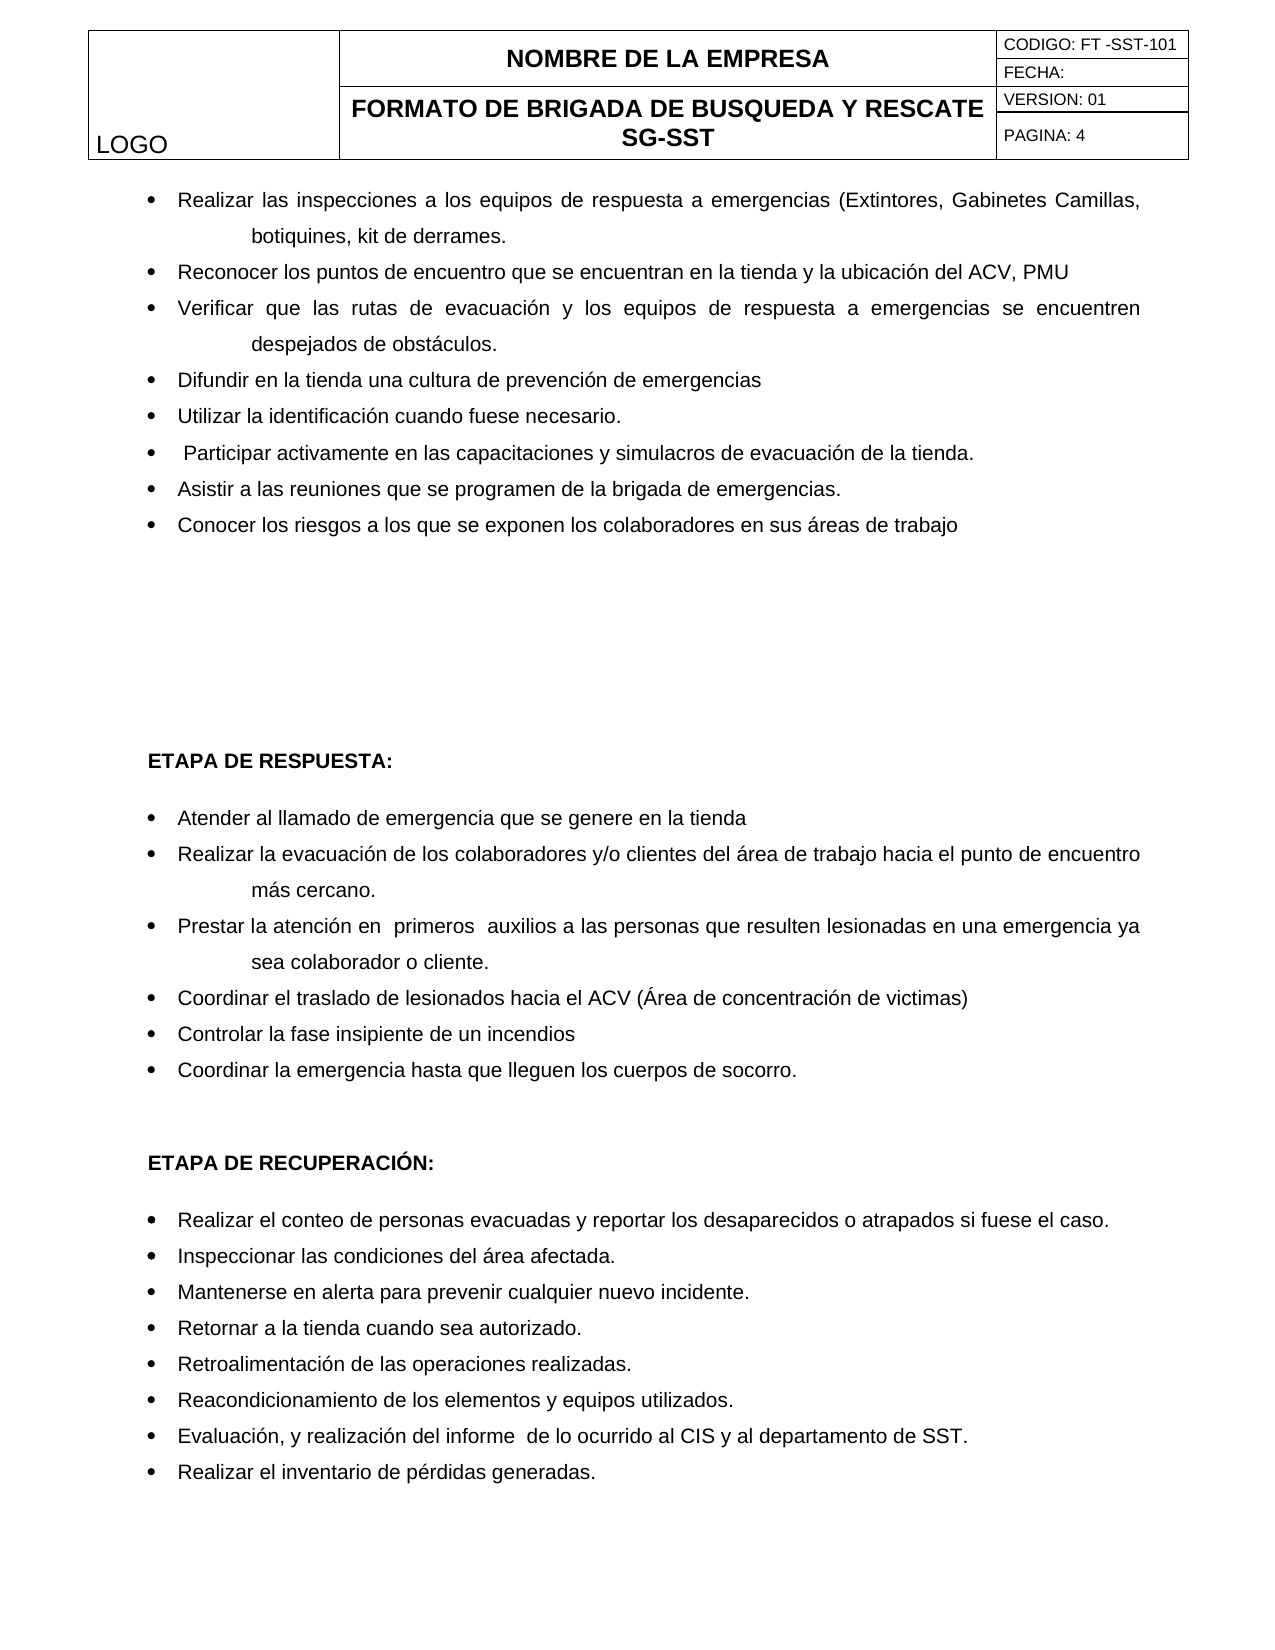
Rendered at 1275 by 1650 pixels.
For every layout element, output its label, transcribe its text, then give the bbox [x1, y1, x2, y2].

list Realizar las inspecciones a los equipos de respuesta a emergencias (Extintores, Gabinetes Camillas, botiquines, kit de derrames. [148, 188, 1142, 248]
list Difundir en la tienda una cultura de prevención de emergencias [148, 368, 1142, 392]
list Utilizar la identificación cuando fuese necesario. [148, 404, 1142, 428]
list Coordinar la emergencia hasta que lleguen los cuerpos de socorro. [148, 1058, 1142, 1082]
list Realizar la evacuación de los colaboradores y/o clientes del área de trabajo hacia el punto de encuentro más cercano. [148, 842, 1142, 902]
list Inspeccionar las condiciones del área afectada. [148, 1243, 1142, 1267]
list Asistir a las reuniones que se programen de la brigada de emergencias. [148, 476, 1142, 500]
list Evaluación, y realización del informe de lo ocurrido al CIS y al departamento de SST. [148, 1424, 1142, 1448]
list Atender al llamado de emergencia que se genere en la tienda [148, 806, 1142, 830]
list Controlar la fase insipiente de un incendios [148, 1022, 1142, 1046]
list Reacondicionamiento de los elementos y equipos utilizados. [148, 1388, 1142, 1412]
text ETAPA DE RECUPERACIÓN: [148, 1151, 1142, 1174]
text ETAPA DE RESPUESTA: [148, 749, 1142, 773]
list Realizar el inventario de pérdidas generadas. [148, 1460, 1142, 1484]
list Mantenerse en alerta para prevenir cualquier nuevo incidente. [148, 1279, 1142, 1303]
list Retornar a la tienda cuando sea autorizado. [148, 1316, 1142, 1339]
list Coordinar el traslado de lesionados hacia el ACV (Área de concentración de victimas) [148, 986, 1142, 1010]
list Participar activamente en las capacitaciones y simulacros de evacuación de la tienda. [148, 440, 1142, 464]
list Prestar la atención en primeros auxilios a las personas que resulten lesionadas en una emergencia ya sea colaborador o cliente. [148, 914, 1142, 974]
list Conocer los riesgos a los que se exponen los colaboradores en sus áreas de trabajo [148, 512, 1142, 536]
list Reconocer los puntos de encuentro que se encuentran en la tienda y la ubicación del ACV, PMU [148, 260, 1142, 284]
list Realizar el conteo de personas evacuadas y reportar los desaparecidos o atrapados si fuese el caso. [148, 1207, 1142, 1231]
list Verificar que las rutas de evacuación y los equipos de respuesta a emergencias se encuentren despejados de obstáculos. [148, 296, 1142, 356]
list Retroalimentación de las operaciones realizadas. [148, 1352, 1142, 1376]
